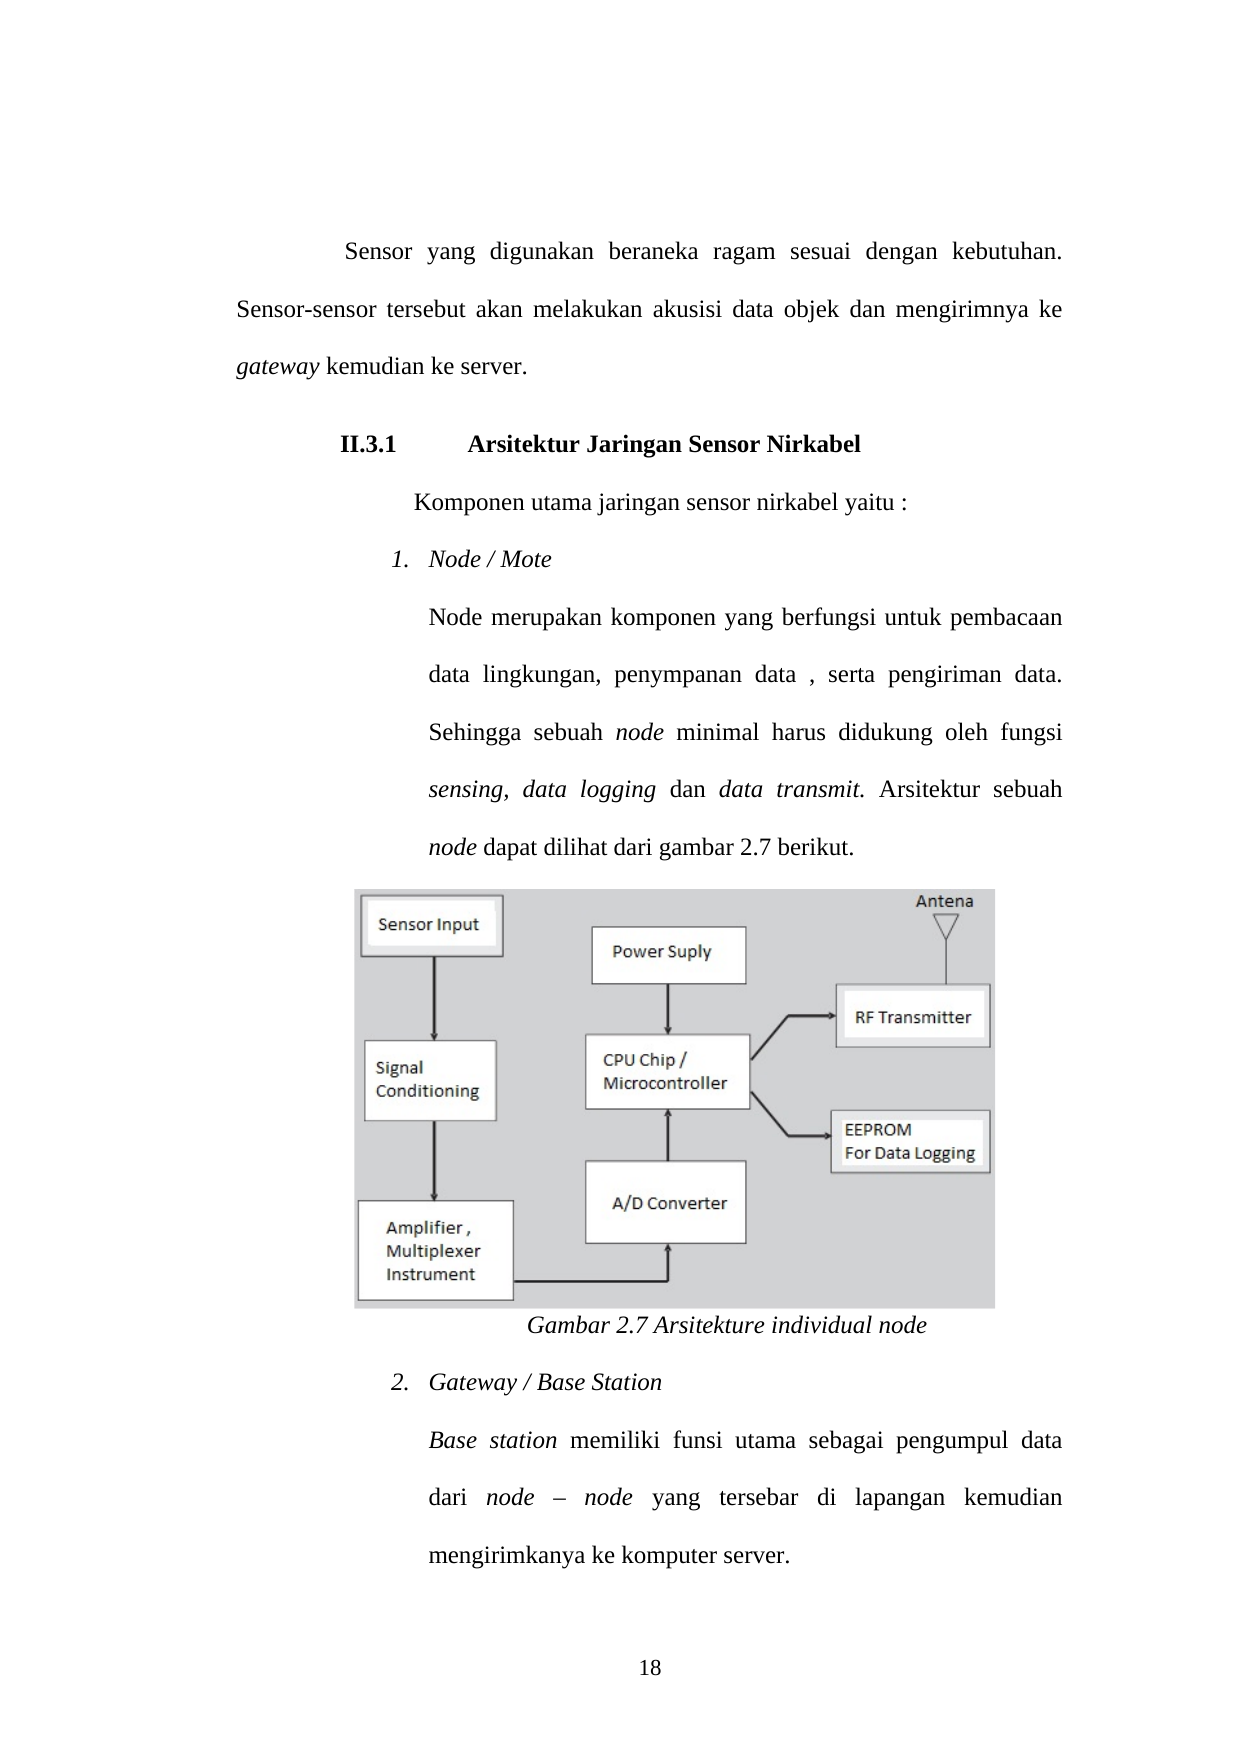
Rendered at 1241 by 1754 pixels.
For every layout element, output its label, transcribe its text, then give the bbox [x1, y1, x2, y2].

list Base station memiliki funsi utama sebagai pengumpul data dari node – node yang tersebar di lapangan kemudian mengirimkanya ke komputer server. [428, 1425, 1063, 1569]
list Gateway / Base Station [391, 1367, 1063, 1396]
subtitle Arsitektur Jaringan Sensor Nirkabel [340, 429, 1063, 458]
list Node / Mote [391, 544, 1063, 573]
picture [354, 889, 996, 1310]
text Komponen utama jaringan sensor nirkabel yaitu : [339, 487, 1063, 516]
list Gambar 2.7 Arsitekture individual node [391, 1310, 1063, 1339]
list Node merupakan komponen yang berfungsi untuk pembacaan data lingkungan, penympanan data , serta pengiriman data. Sehingga sebuah node minimal harus didukung oleh fungsi sensing, data logging dan data transmit. Arsitektur sebuah node dapat dilihat dari gambar 2.7 berikut. [428, 602, 1063, 861]
text Sensor yang digunakan beraneka ragam sesuai dengan kebutuhan. Sensor-sensor tersebut akan melakukan akusisi data objek dan mengirimnya ke gateway kemudian ke server. [236, 236, 1063, 380]
